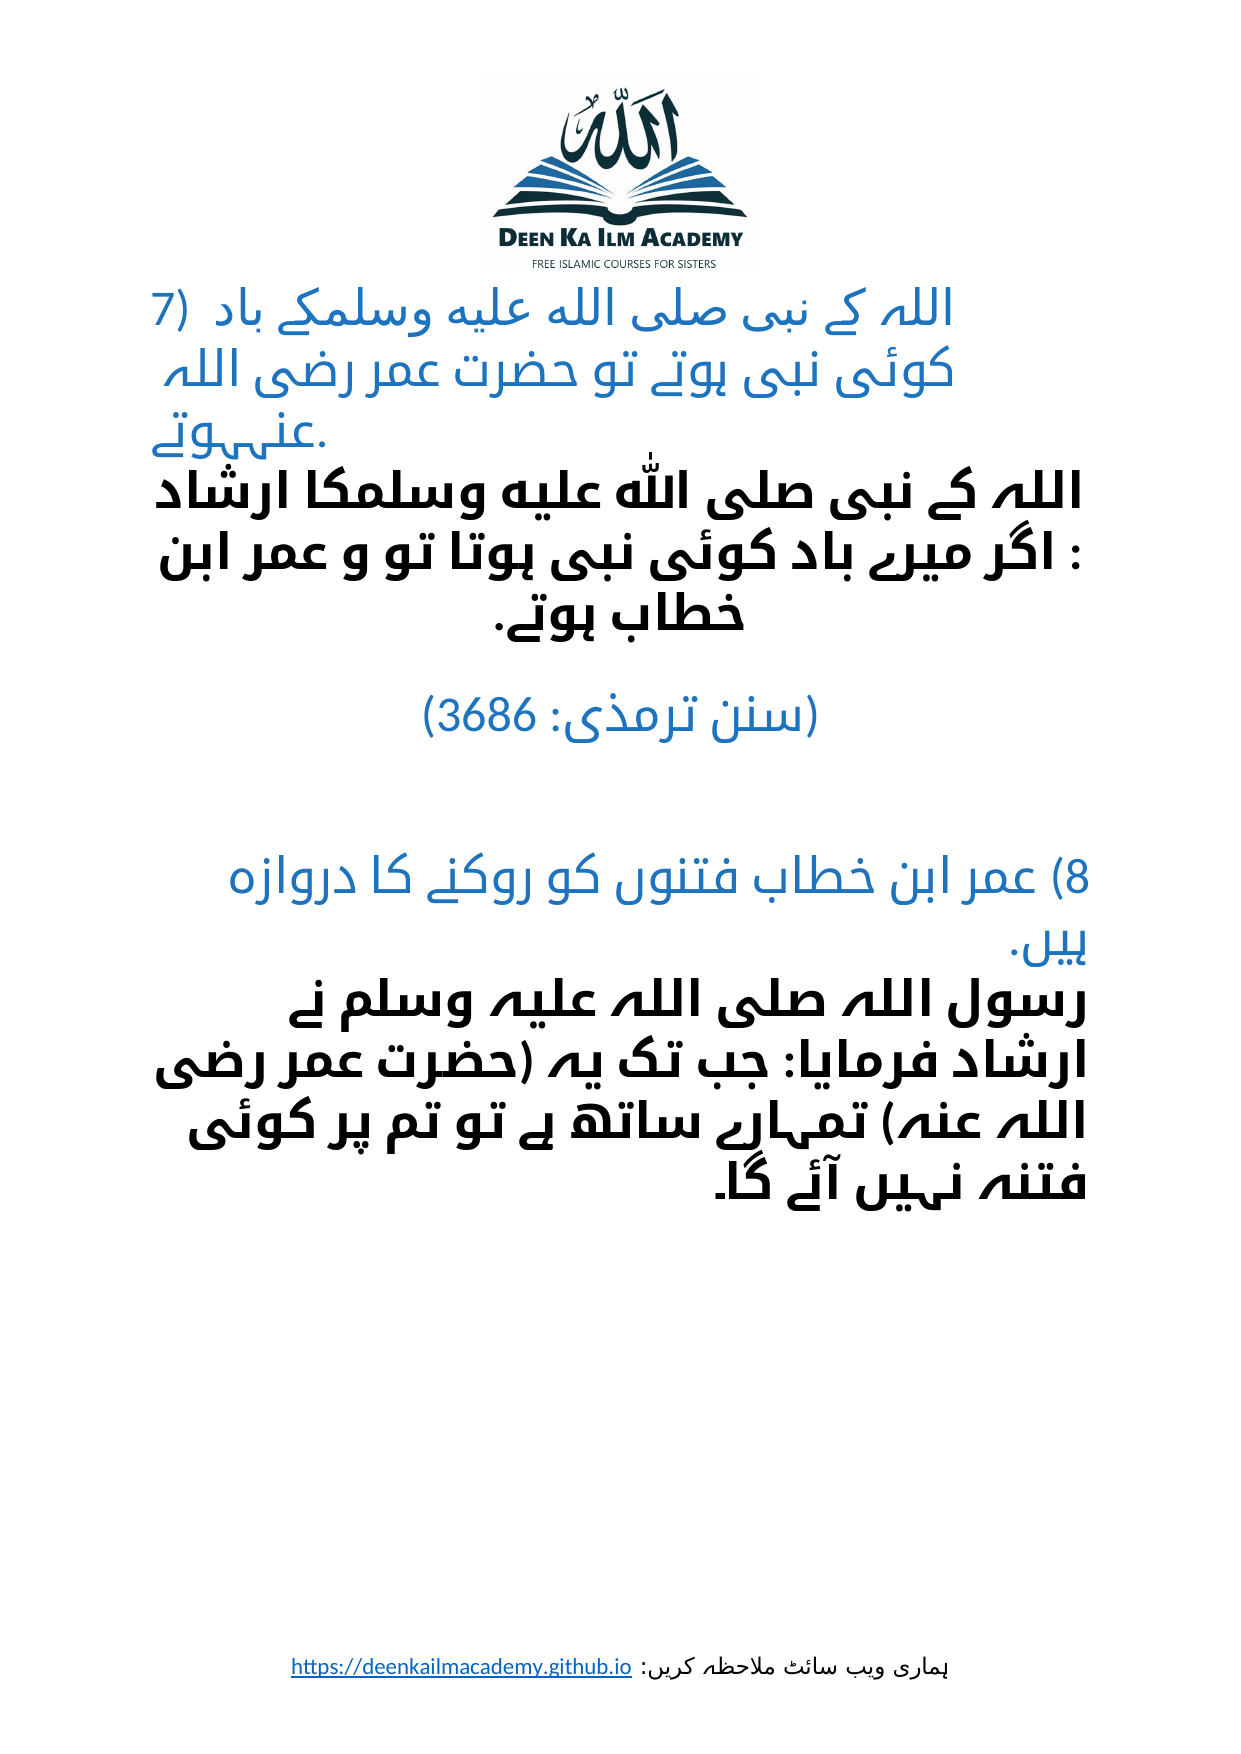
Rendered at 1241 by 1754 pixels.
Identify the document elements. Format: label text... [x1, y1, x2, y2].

subtitle 7) اللہ کے نبی صلى الله عليه وسلمکے باد کوئی نبی ہوتے تو حضرت عمر رضی اللہ عنہہوتے. [150, 277, 1090, 460]
subtitle (سنن ترمذی: 3686) [150, 683, 1090, 744]
text رسول اللہ صلی اللہ علیہ وسلم نے ارشاد فرمایا: جب تک یہ (حضرت عمر رضی اللہ عنہ) تمہارے ساتھ ہے تو تم پر کوئی فتنہ نہیں آئے گا۔ [150, 967, 1090, 1212]
subtitle 8) عمر ابن خطاب فتنوں کو روکنے کا دروازہ ہیں. [150, 845, 1090, 967]
text اللہ کے نبی صلى الله عليه وسلمکا ارشاد : اگر میرے باد کوئی نبی ہوتا تو و عمر ابن خطاب ہوتے. [150, 460, 1090, 643]
picture [482, 73, 759, 277]
